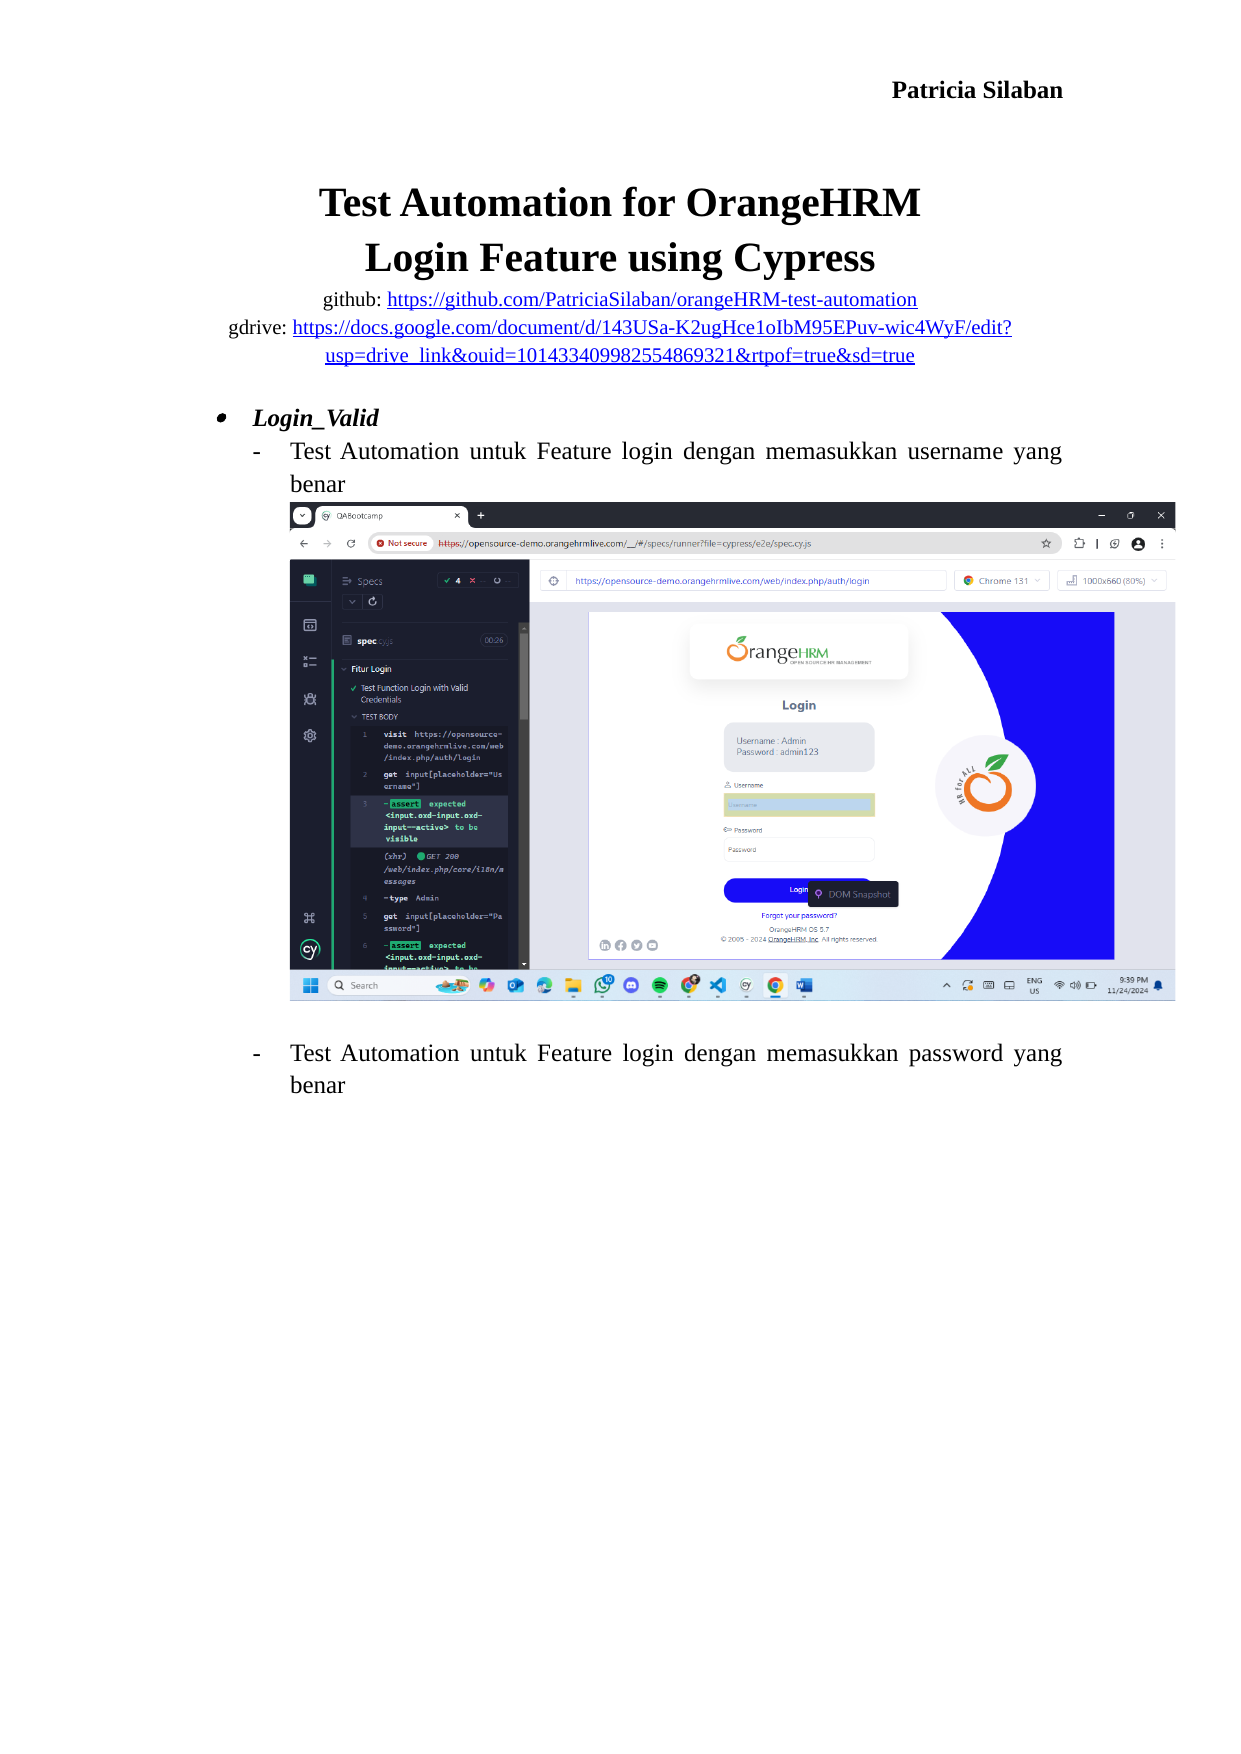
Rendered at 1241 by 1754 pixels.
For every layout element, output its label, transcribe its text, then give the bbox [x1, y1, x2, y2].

list Test Automation untuk Feature login dengan memasukkan password yang benar [252, 1038, 1063, 1099]
text gdrive: https://docs.google.com/document/d/143USa-K2ugHce1oIbM95EPuv-wic4WyF/edit?usp=drive_link&ouid=101433409982554869321&rtpof=true&sd=true [177, 315, 1063, 367]
list Login_Valid [215, 403, 1063, 432]
text github: https://github.com/PatriciaSilaban/orangeHRM-test-automation [177, 287, 1063, 311]
text Test Automation for OrangeHRM [177, 177, 1063, 225]
list Test Automation untuk Feature login dengan memasukkan username yang benar [252, 436, 1063, 498]
picture [289, 502, 1176, 1001]
text Login Feature using Cypress [177, 232, 1063, 280]
